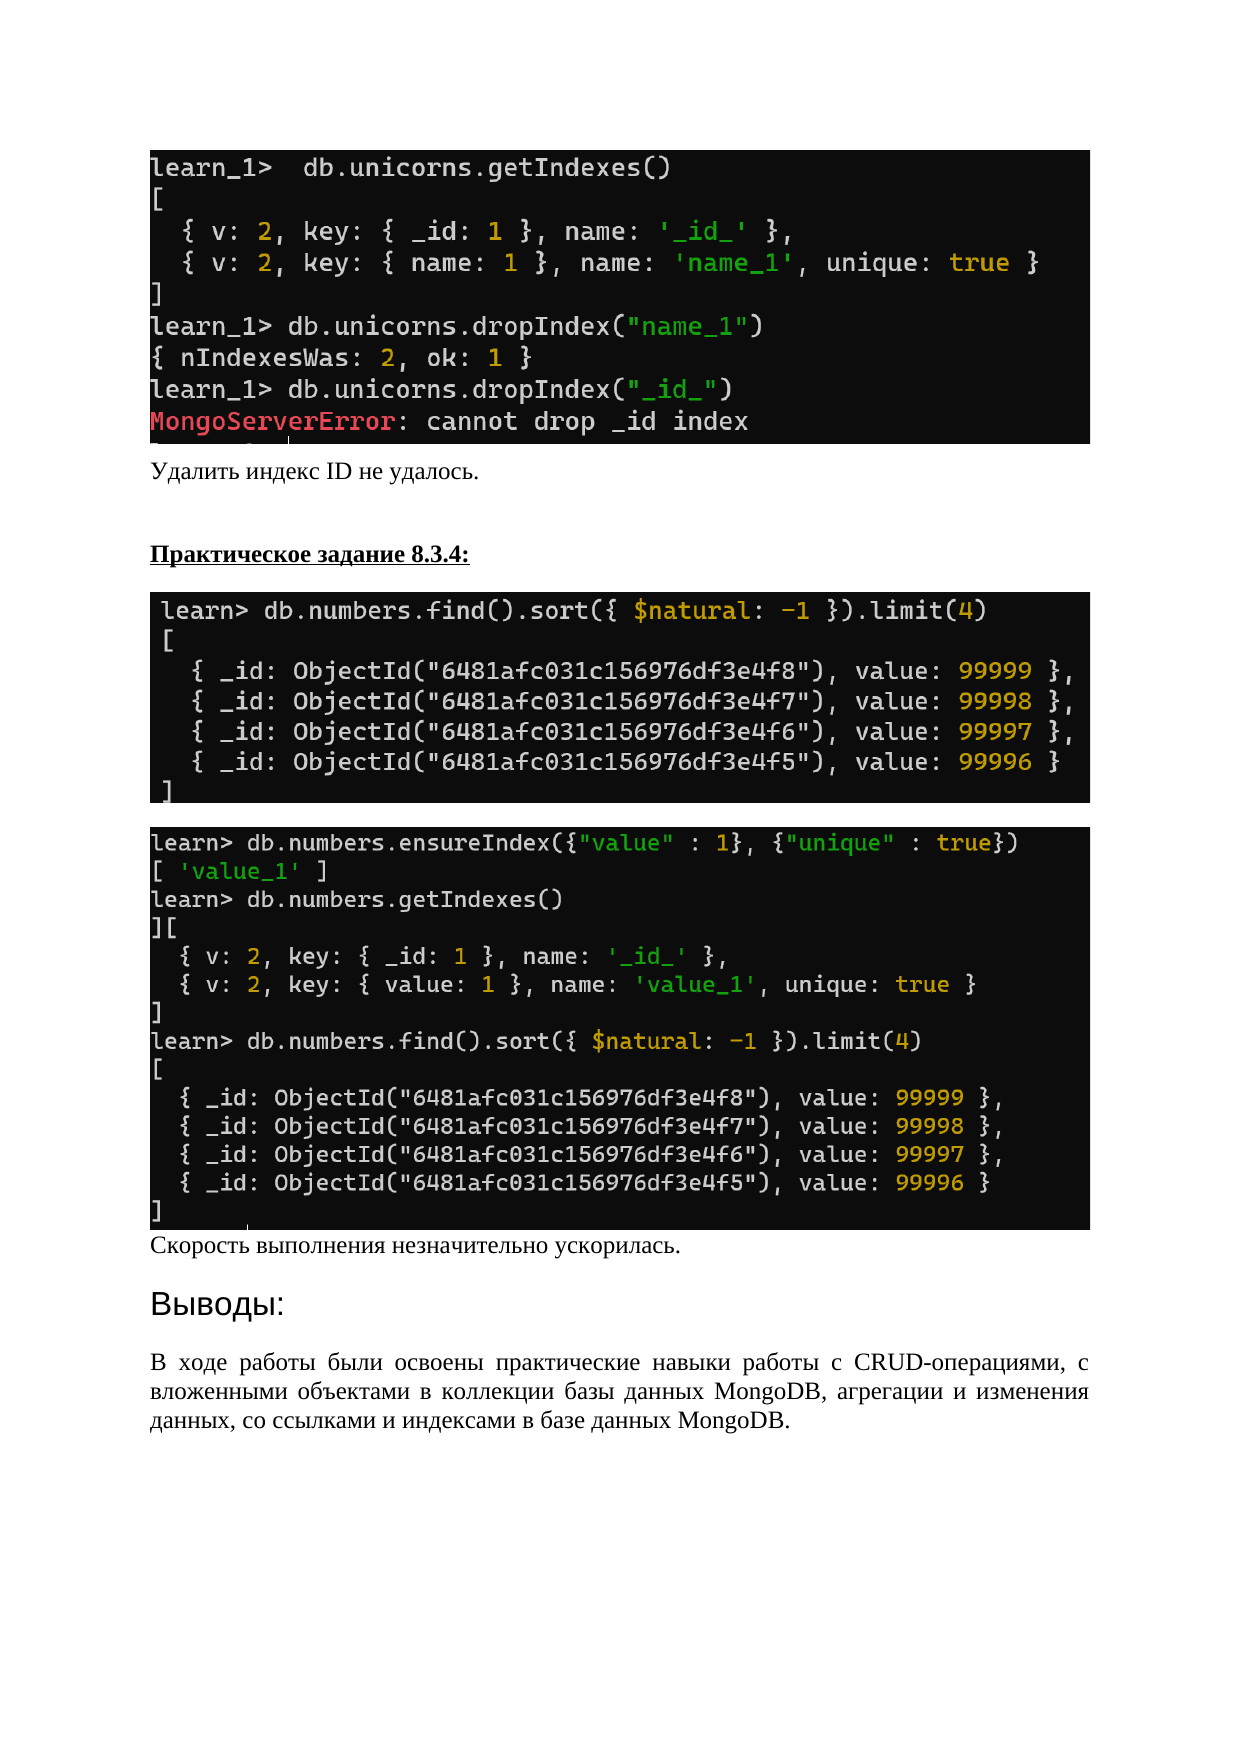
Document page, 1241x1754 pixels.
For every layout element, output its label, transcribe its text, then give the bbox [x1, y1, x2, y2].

picture [150, 150, 1091, 444]
picture [150, 592, 1091, 803]
text Удалить индекс ID не удалось. [150, 456, 1090, 485]
text В ходе работы были освоены практические навыки работы с CRUD-операциями, с вложенными объектами в коллекции базы данных MongoDB, агрегации и изменения данных, со ссылками и индексами в базе данных MongoDB. [150, 1347, 1090, 1433]
text Практическое задание 8.3.4: [150, 539, 1090, 567]
picture [150, 827, 1091, 1230]
text Скорость выполнения незначительно ускорилась. [150, 1230, 1090, 1259]
subtitle Выводы: [150, 1284, 1090, 1322]
